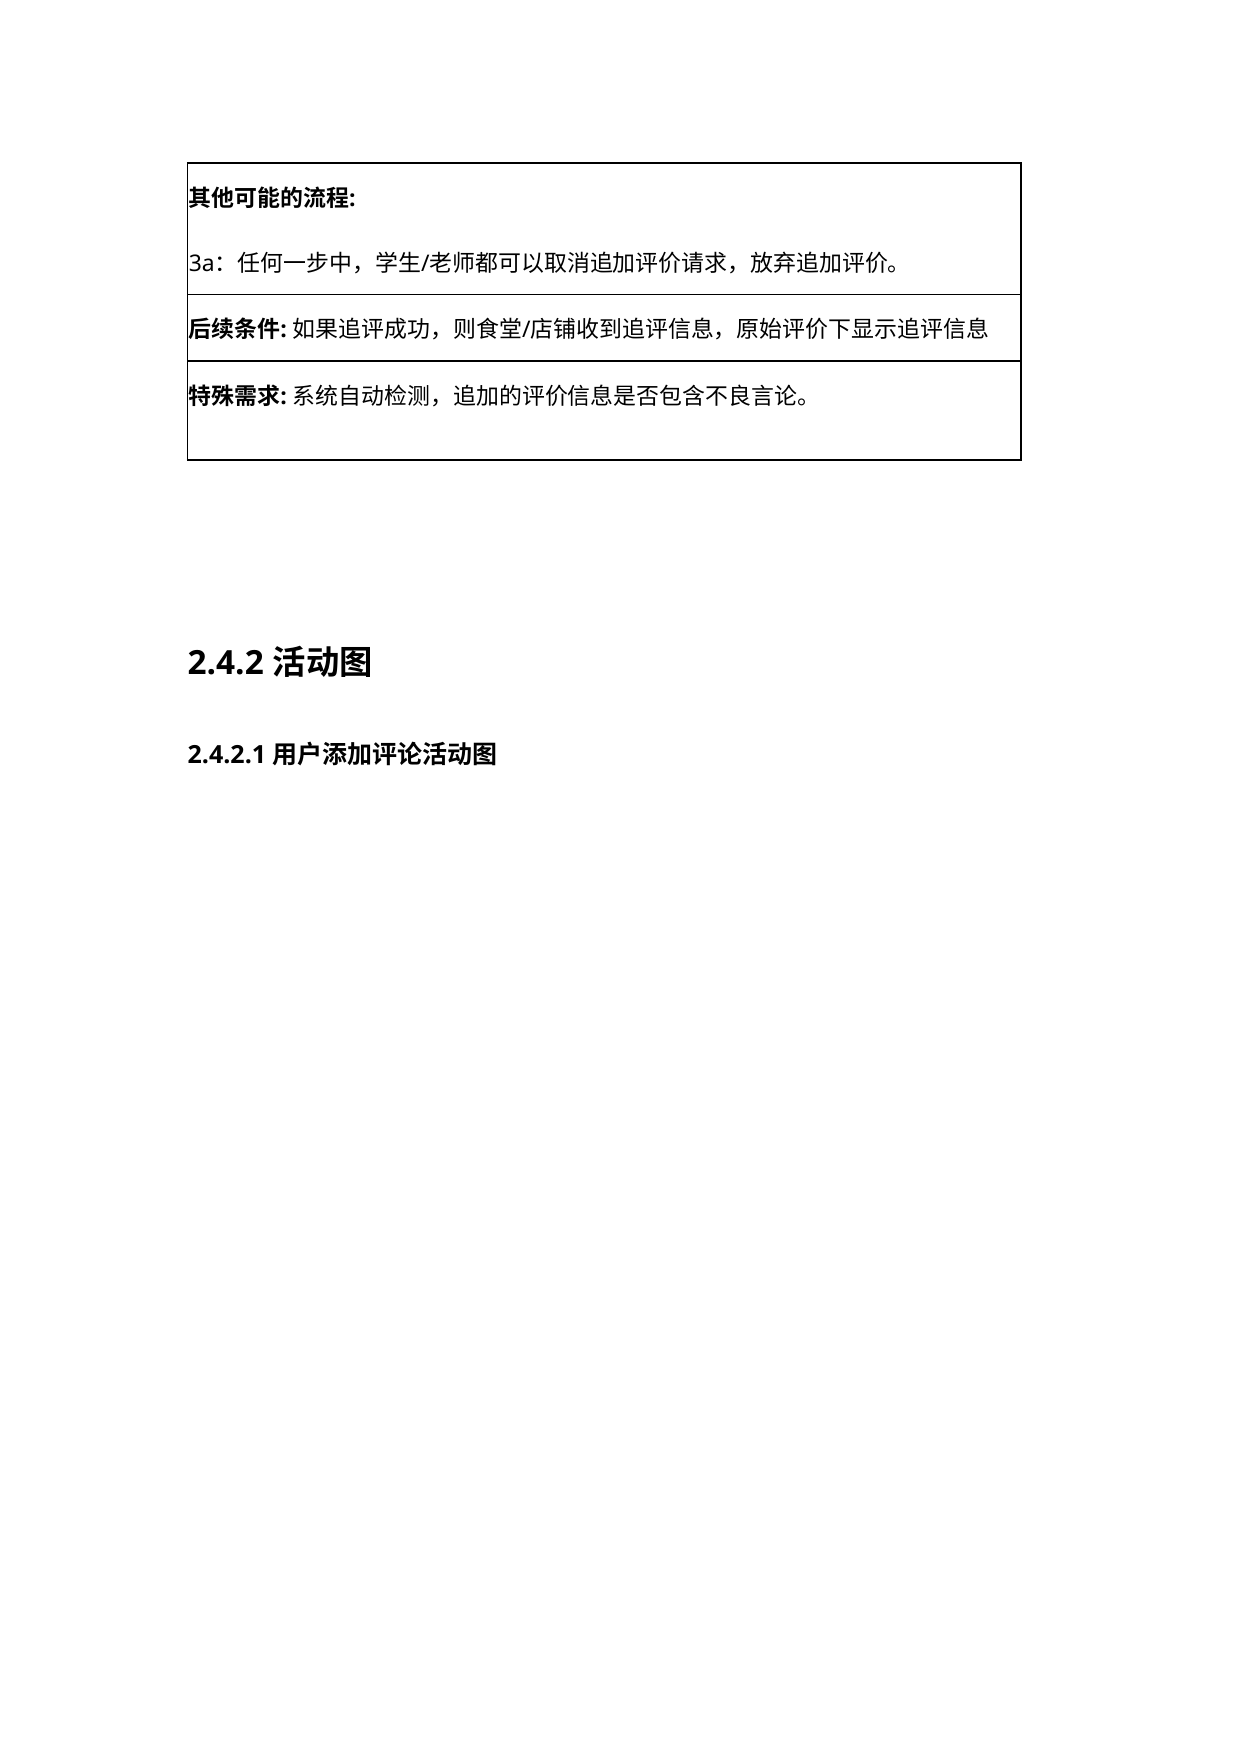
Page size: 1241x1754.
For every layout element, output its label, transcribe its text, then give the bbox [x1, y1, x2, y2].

table_cell 特殊需求: 系统自动检测，追加的评价信息是否包含不良言论。 [188, 362, 1020, 459]
text 2.4.2 活动图 [187, 628, 1053, 693]
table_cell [188, 164, 1020, 293]
table_cell 后续条件: 如果追评成功，则食堂/店铺收到追评信息，原始评价下显示追评信息 [188, 295, 1020, 360]
text 2.4.2.1 用户添加评论活动图 [187, 720, 1053, 785]
